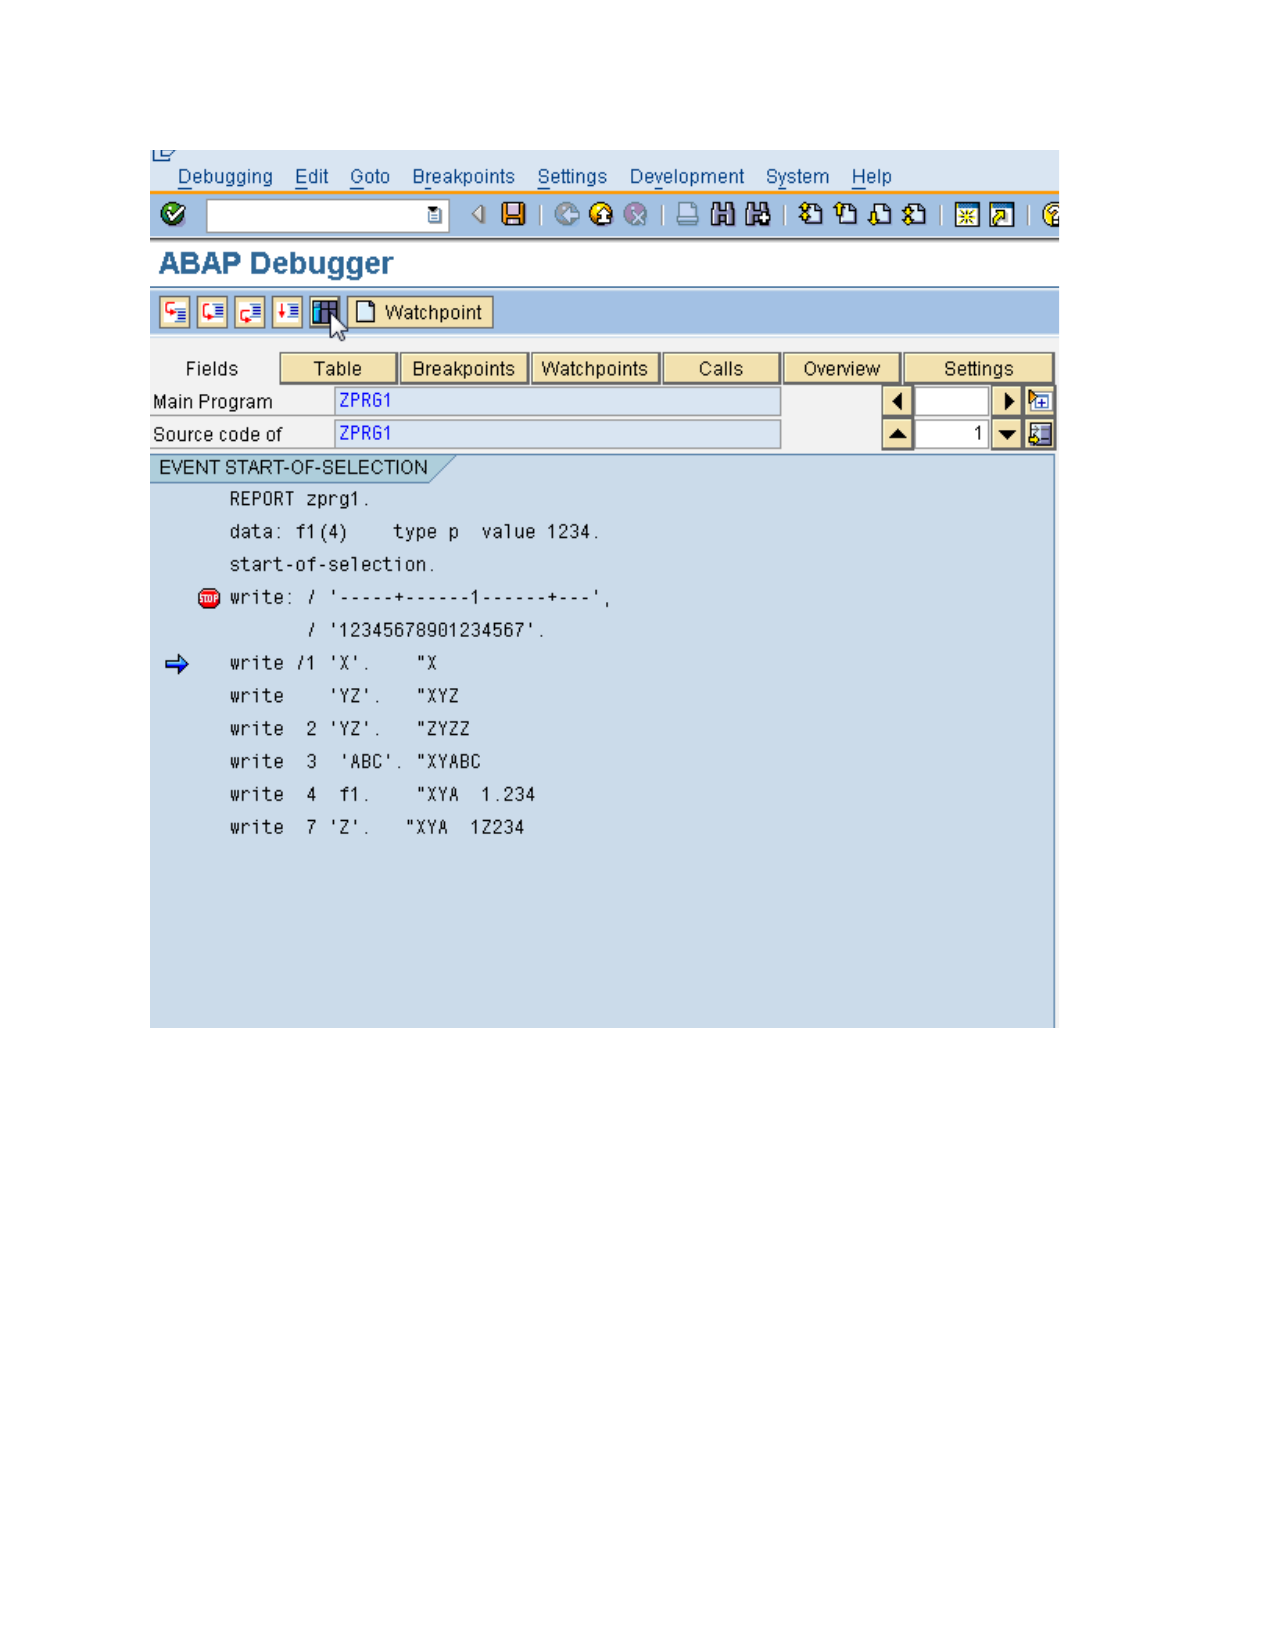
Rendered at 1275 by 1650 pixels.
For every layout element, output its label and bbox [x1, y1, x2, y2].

picture [150, 150, 1060, 1028]
